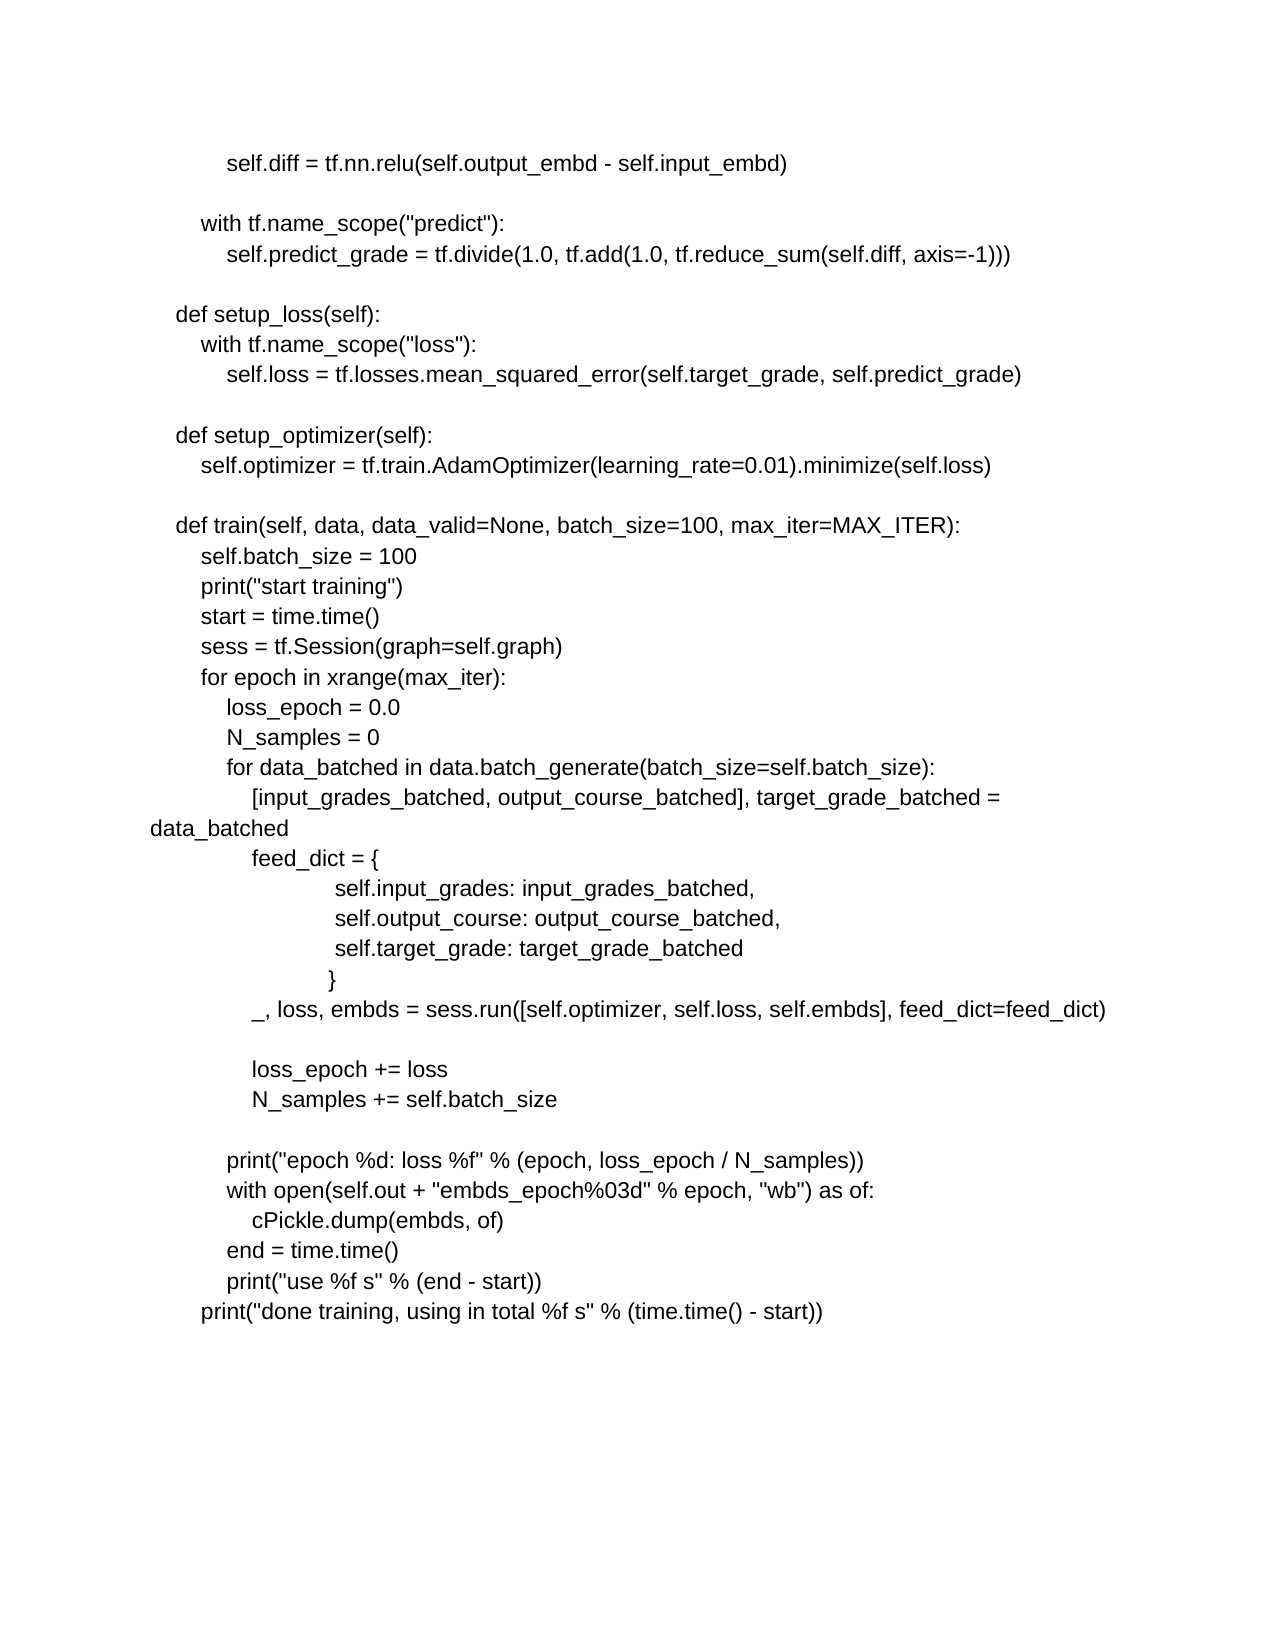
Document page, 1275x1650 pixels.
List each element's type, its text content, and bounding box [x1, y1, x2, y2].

text self.target_grade: target_grade_batched [150, 935, 1125, 962]
text with open(self.out + "embds_epoch%03d" % epoch, "wb") as of: [150, 1177, 1125, 1203]
text loss_epoch += loss [150, 1056, 1125, 1083]
text print("epoch %d: loss %f" % (epoch, loss_epoch / N_samples)) [150, 1147, 1125, 1173]
text start = time.time() [150, 603, 1125, 629]
text def train(self, data, data_valid=None, batch_size=100, max_iter=MAX_ITER): [150, 512, 1125, 539]
text [input_grades_batched, output_course_batched], target_grade_batched = data_batched [150, 784, 1125, 841]
text print("start training") [150, 573, 1125, 599]
text cPickle.dump(embds, of) [150, 1207, 1125, 1234]
text for epoch in xrange(max_iter): [150, 663, 1125, 690]
text _, loss, embds = sess.run([self.optimizer, self.loss, self.embds], feed_dict=feed_dict) [150, 996, 1125, 1022]
text self.optimizer = tf.train.AdamOptimizer(learning_rate=0.01).minimize(self.loss) [150, 452, 1125, 478]
text feed_dict = { [150, 845, 1125, 871]
text def setup_loss(self): [150, 301, 1125, 327]
text N_samples += self.batch_size [150, 1086, 1125, 1113]
text with tf.name_scope("loss"): [150, 331, 1125, 358]
text N_samples = 0 [150, 724, 1125, 750]
text for data_batched in data.batch_generate(batch_size=self.batch_size): [150, 754, 1125, 781]
text sess = tf.Session(graph=self.graph) [150, 633, 1125, 660]
text self.output_course: output_course_batched, [150, 905, 1125, 932]
text self.batch_size = 100 [150, 543, 1125, 569]
text loss_epoch = 0.0 [150, 694, 1125, 720]
text } [150, 966, 1125, 992]
text self.predict_grade = tf.divide(1.0, tf.add(1.0, tf.reduce_sum(self.diff, axis=-1))) [150, 241, 1125, 267]
text print("use %f s" % (end - start)) [150, 1268, 1125, 1294]
text def setup_optimizer(self): [150, 422, 1125, 448]
text self.loss = tf.losses.mean_squared_error(self.target_grade, self.predict_grade) [150, 361, 1125, 388]
text with tf.name_scope("predict"): [150, 210, 1125, 237]
text self.diff = tf.nn.relu(self.output_embd - self.input_embd) [150, 150, 1125, 176]
text self.input_grades: input_grades_batched, [150, 875, 1125, 901]
text end = time.time() [150, 1237, 1125, 1264]
text print("done training, using in total %f s" % (time.time() - start)) [150, 1298, 1125, 1324]
